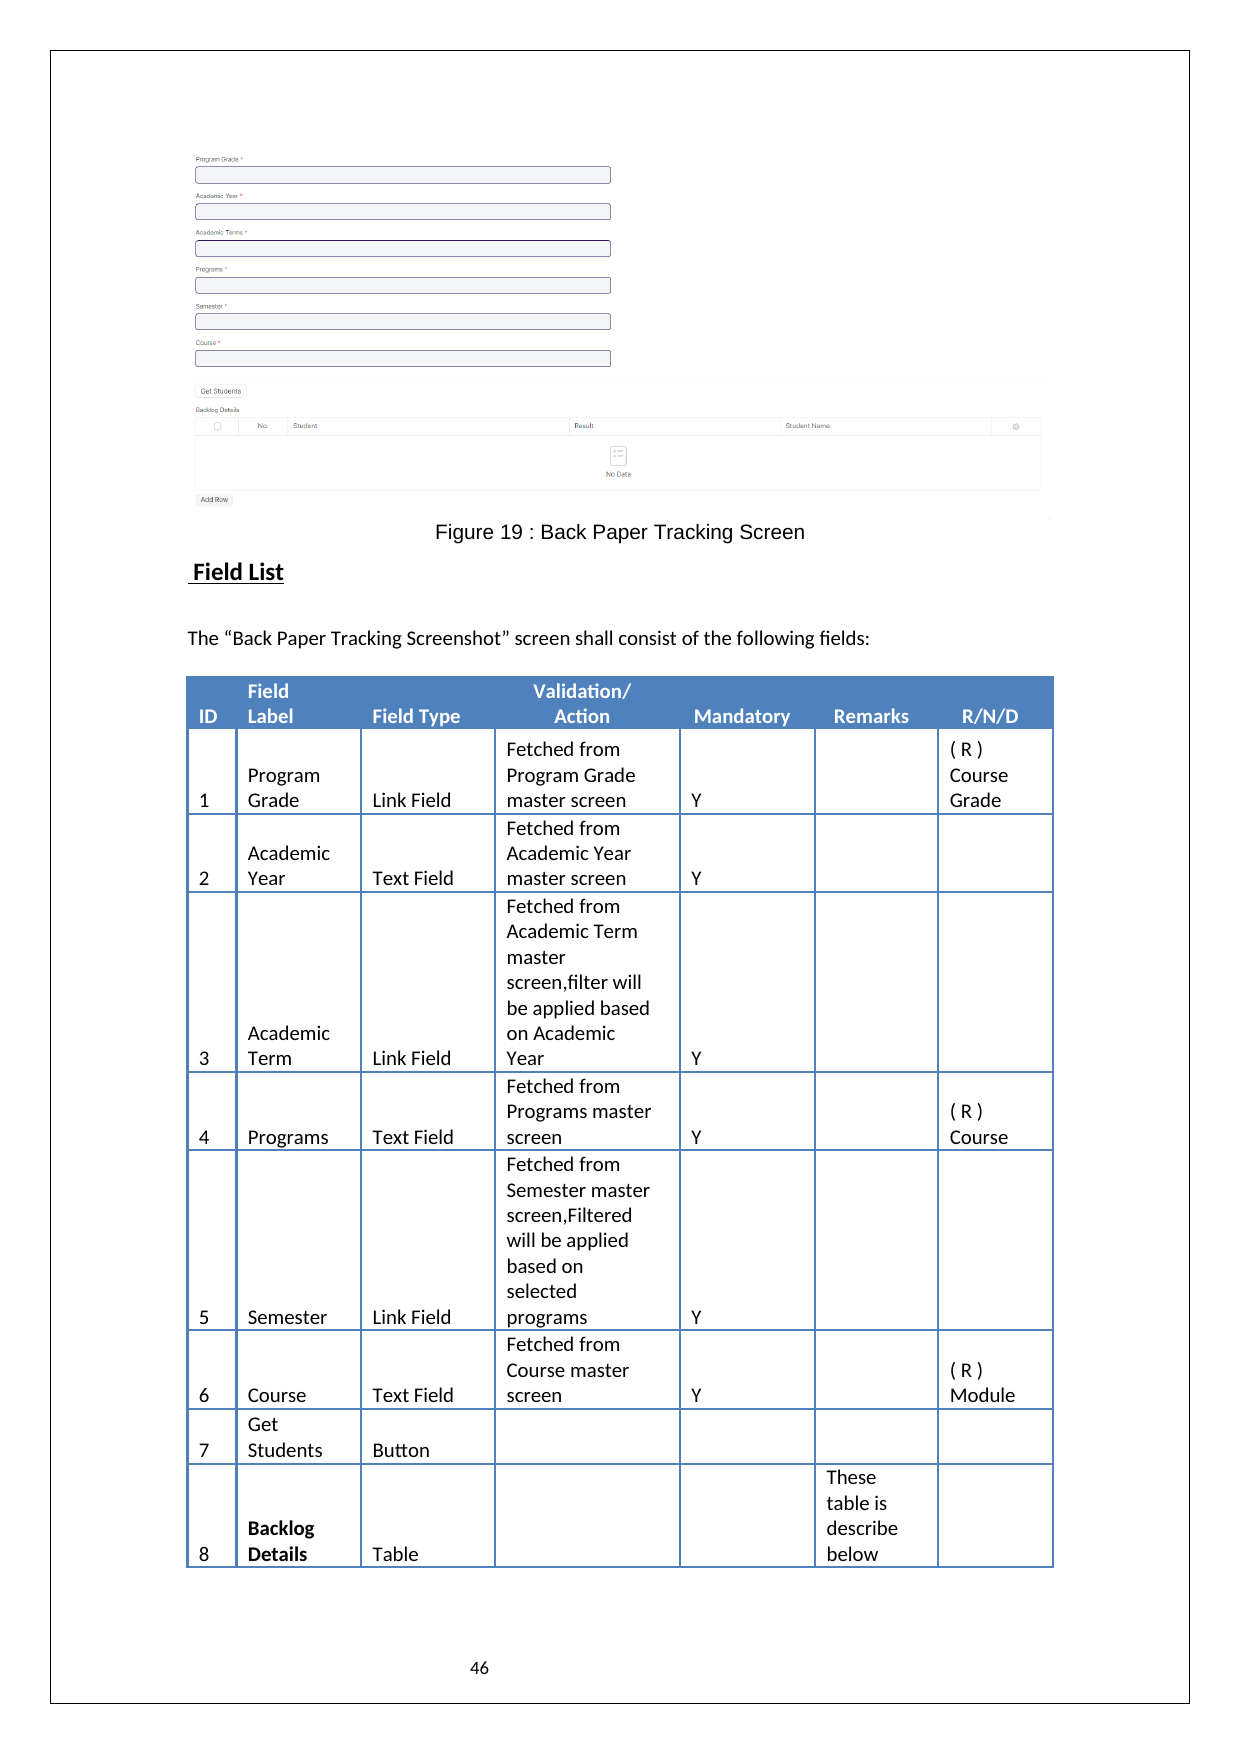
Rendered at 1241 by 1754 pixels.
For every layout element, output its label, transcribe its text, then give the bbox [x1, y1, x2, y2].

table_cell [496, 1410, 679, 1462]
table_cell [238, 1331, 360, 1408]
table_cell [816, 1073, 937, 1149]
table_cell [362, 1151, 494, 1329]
text The “Back Paper Tracking Screenshot” screen shall consist of the following fields: [187, 625, 1042, 650]
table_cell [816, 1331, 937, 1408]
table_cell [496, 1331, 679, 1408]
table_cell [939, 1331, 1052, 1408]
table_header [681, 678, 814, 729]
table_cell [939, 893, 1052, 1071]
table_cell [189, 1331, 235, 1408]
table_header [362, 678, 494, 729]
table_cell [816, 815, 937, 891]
text Figure 19 : Back Paper Tracking Screen [187, 520, 1053, 544]
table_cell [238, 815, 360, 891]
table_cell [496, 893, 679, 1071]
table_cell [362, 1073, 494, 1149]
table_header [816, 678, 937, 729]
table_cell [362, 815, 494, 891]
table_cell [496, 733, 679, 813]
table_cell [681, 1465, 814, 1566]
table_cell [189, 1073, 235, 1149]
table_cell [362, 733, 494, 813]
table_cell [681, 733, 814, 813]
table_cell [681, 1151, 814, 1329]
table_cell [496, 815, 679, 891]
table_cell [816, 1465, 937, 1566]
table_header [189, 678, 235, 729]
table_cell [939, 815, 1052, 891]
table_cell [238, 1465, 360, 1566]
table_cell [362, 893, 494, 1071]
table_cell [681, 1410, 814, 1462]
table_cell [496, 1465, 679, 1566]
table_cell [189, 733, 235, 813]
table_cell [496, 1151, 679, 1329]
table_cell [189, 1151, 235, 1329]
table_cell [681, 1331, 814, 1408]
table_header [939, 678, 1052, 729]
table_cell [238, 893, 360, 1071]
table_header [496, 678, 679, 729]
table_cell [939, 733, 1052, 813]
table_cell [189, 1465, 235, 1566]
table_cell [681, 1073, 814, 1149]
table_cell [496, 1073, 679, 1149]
subtitle Field List [187, 556, 1053, 587]
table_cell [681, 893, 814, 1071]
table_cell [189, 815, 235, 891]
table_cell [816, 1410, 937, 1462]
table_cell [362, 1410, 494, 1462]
picture [187, 150, 1051, 520]
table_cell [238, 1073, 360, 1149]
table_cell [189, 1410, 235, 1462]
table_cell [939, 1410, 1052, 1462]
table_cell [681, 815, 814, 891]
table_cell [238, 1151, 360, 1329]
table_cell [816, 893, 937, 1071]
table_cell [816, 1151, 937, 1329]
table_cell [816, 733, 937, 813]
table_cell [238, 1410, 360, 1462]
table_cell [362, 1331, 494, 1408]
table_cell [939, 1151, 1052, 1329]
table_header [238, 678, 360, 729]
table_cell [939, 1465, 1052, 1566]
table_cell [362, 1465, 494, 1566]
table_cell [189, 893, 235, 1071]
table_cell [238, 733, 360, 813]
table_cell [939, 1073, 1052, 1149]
